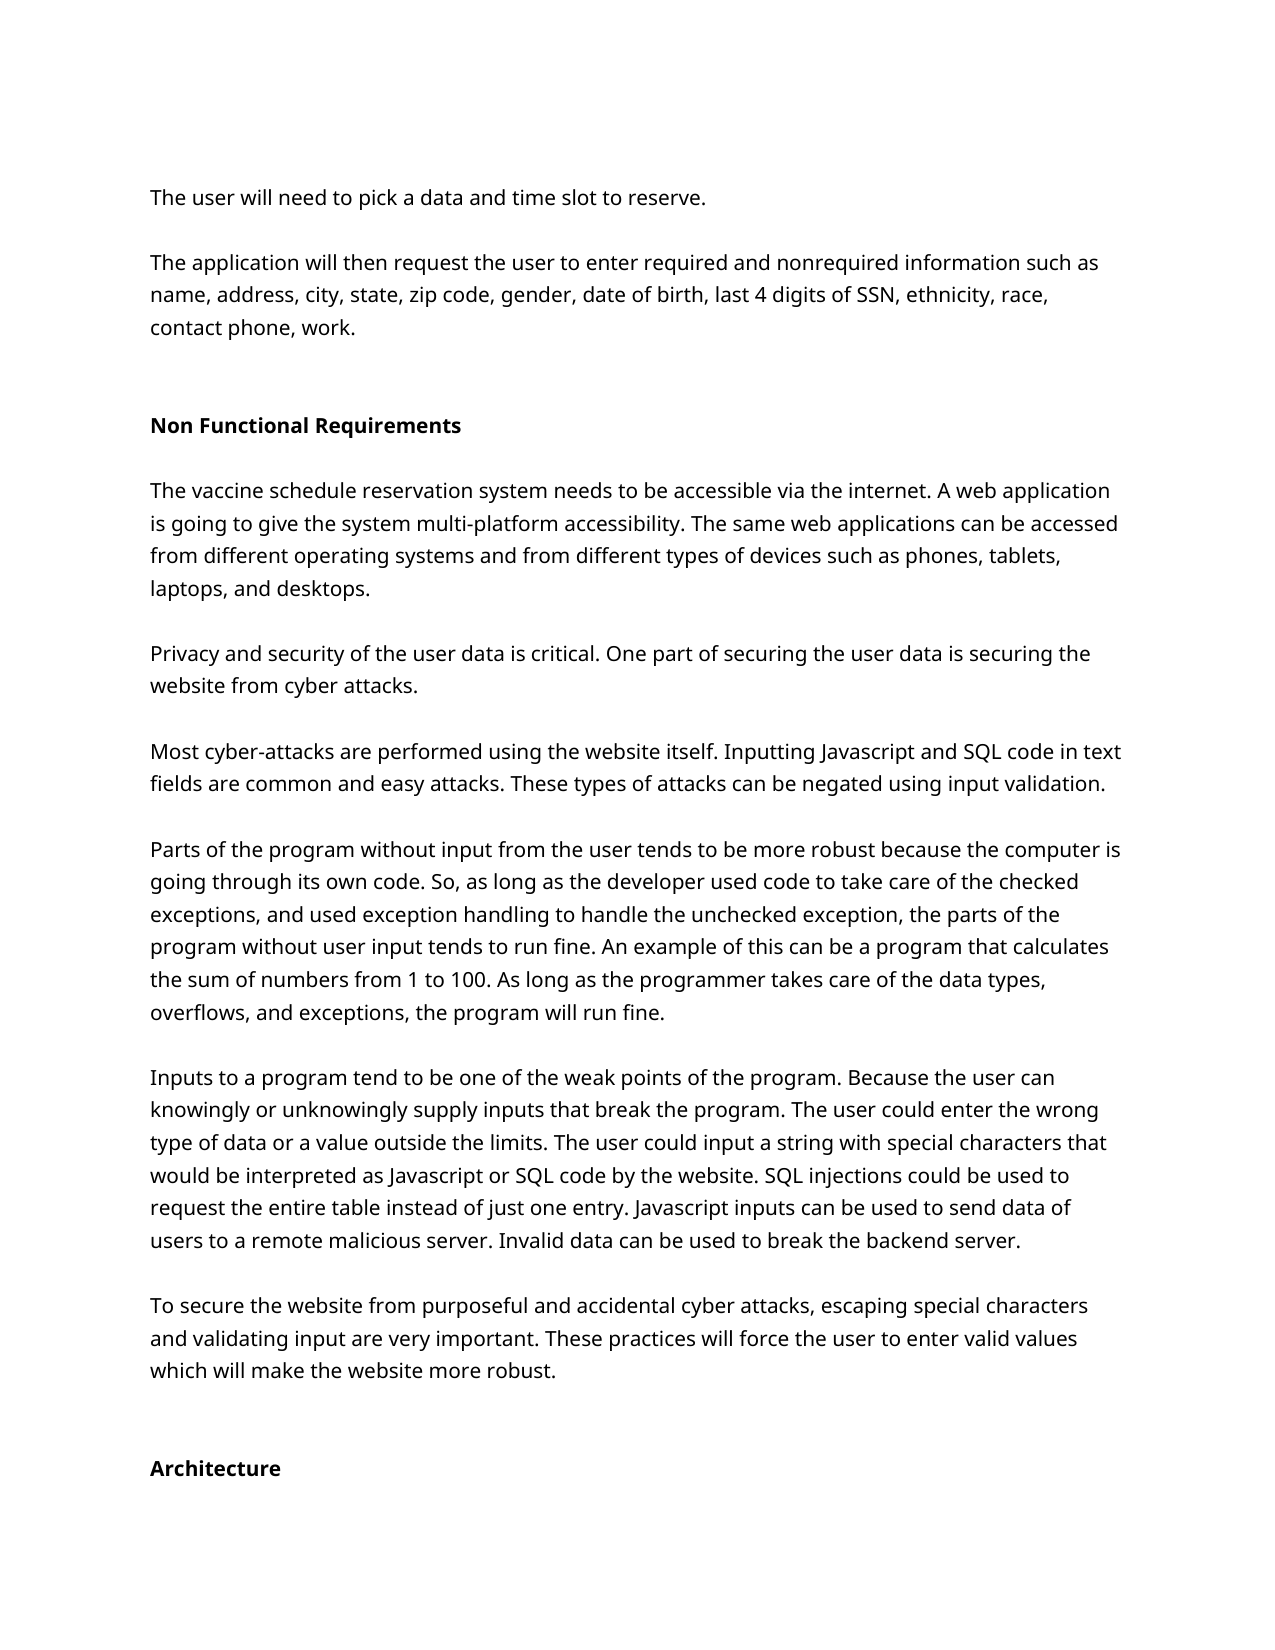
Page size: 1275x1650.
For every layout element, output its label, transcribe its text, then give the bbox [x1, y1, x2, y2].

text To secure the website from purposeful and accidental cyber attacks, escaping special characters and validating input are very important. These practices will force the user to enter valid values which will make the website more robust. [150, 1291, 1125, 1385]
text The application will then request the user to enter required and nonrequired information such as name, address, city, state, zip code, gender, date of birth, last 4 digits of SSN, ethnicity, race, contact phone, work. [150, 248, 1125, 341]
text Most cyber-attacks are performed using the website itself. Inputting Javascript and SQL code in text fields are common and easy attacks. These types of attacks can be negated using input validation. [150, 737, 1125, 798]
text The user will need to pick a data and time slot to reserve. [150, 183, 1125, 211]
text Architecture [150, 1454, 1125, 1483]
text Non Functional Requirements [150, 411, 1125, 439]
text Parts of the program without input from the user tends to be more robust because the computer is going through its own code. So, as long as the developer used code to take care of the checked exceptions, and used exception handling to handle the unchecked exception, the parts of the program without user input tends to run fine. An example of this can be a program that calculates the sum of numbers from 1 to 100. As long as the programmer takes care of the data types, overflows, and exceptions, the program will run fine. [150, 835, 1125, 1026]
text Privacy and security of the user data is critical. One part of securing the user data is securing the website from cyber attacks. [150, 639, 1125, 700]
text The vaccine schedule reservation system needs to be accessible via the internet. A web application is going to give the system multi-platform accessibility. The same web applications can be accessed from different operating systems and from different types of devices such as phones, tablets, laptops, and desktops. [150, 476, 1125, 602]
text Inputs to a program tend to be one of the weak points of the program. Because the user can knowingly or unknowingly supply inputs that break the program. The user could enter the wrong type of data or a value outside the limits. The user could input a string with special characters that would be interpreted as Javascript or SQL code by the website. SQL injections could be used to request the entire table instead of just one entry. Javascript inputs can be used to send data of users to a remote malicious server. Invalid data can be used to break the backend server. [150, 1063, 1125, 1254]
